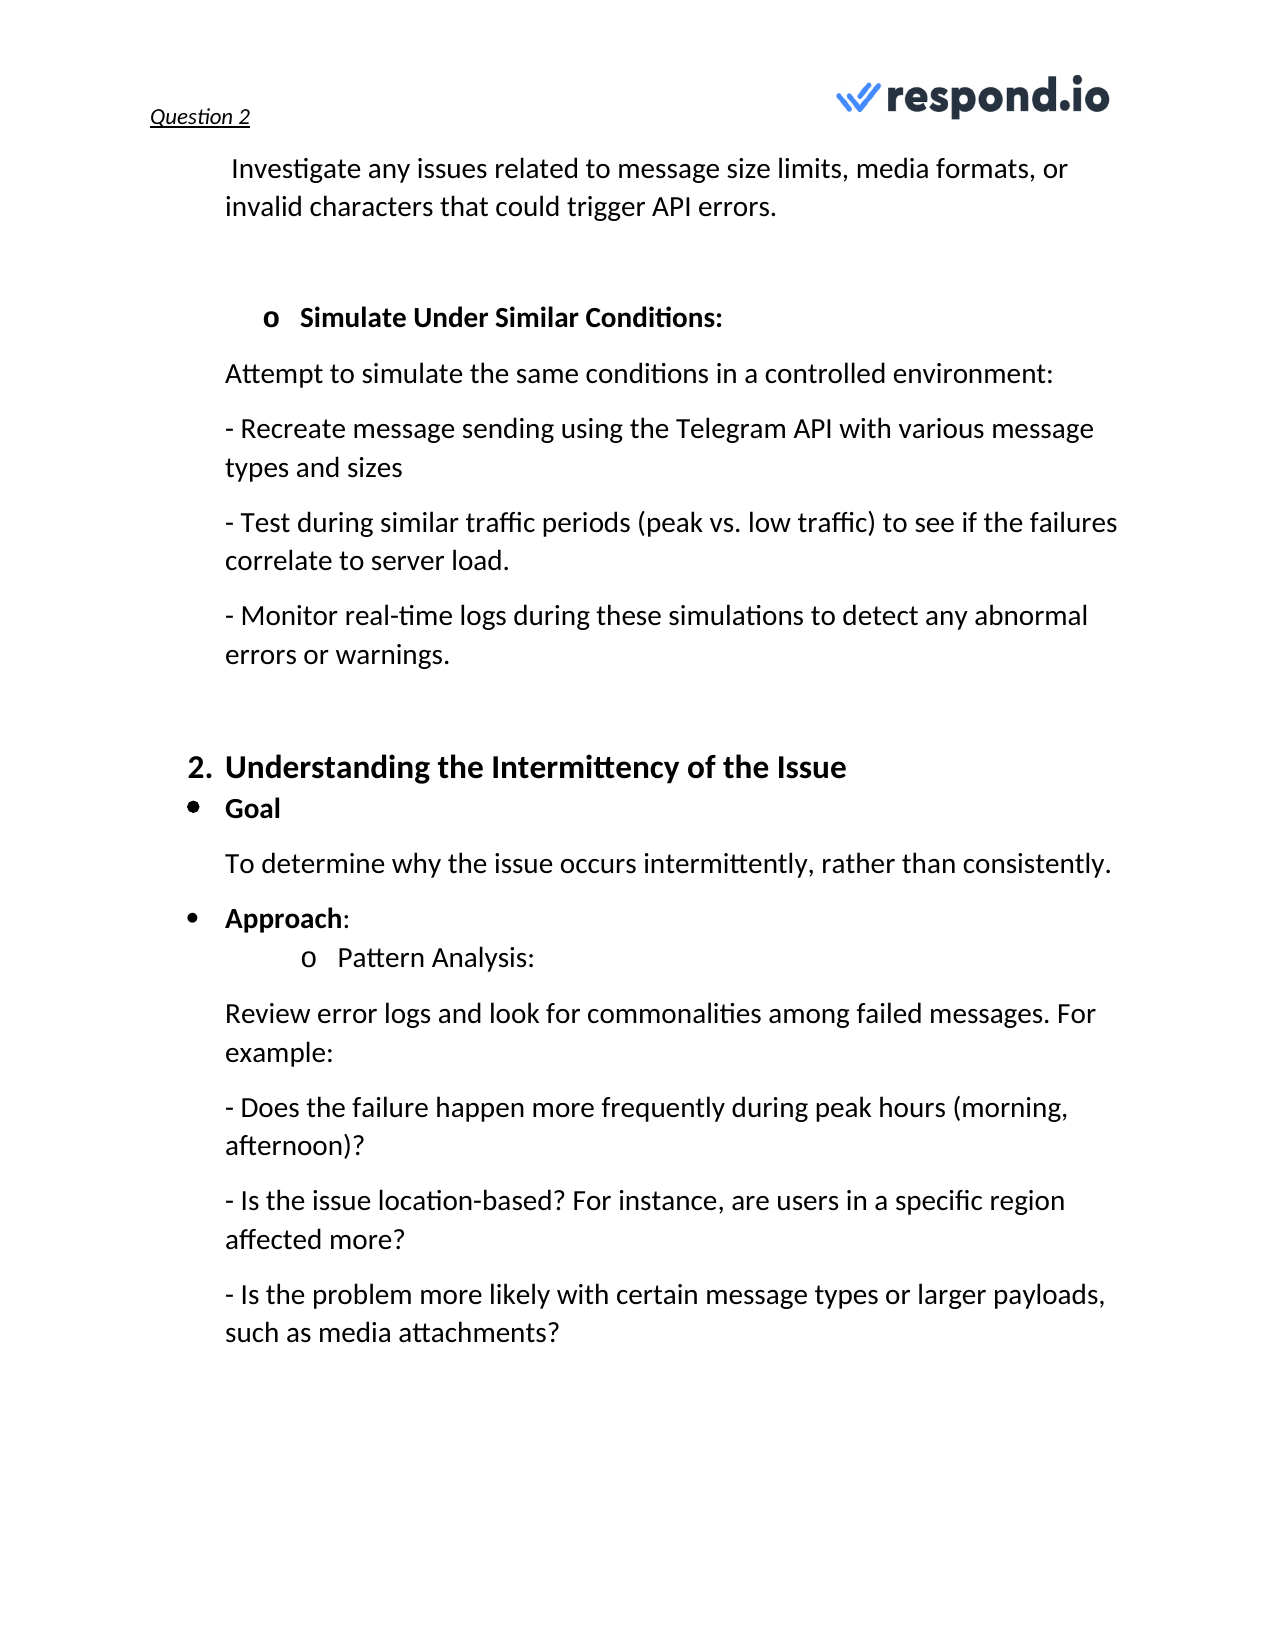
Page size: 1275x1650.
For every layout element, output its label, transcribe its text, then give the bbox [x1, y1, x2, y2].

picture [834, 75, 1114, 125]
list Simulate Under Similar Conditions: [262, 299, 1125, 336]
list Understanding the Intermittency of the Issue [187, 746, 1125, 787]
list Goal [187, 790, 1125, 826]
text - Does the failure happen more frequently during peak hours (morning, afternoon)? [225, 1089, 1125, 1163]
text - Is the problem more likely with certain message types or larger payloads, such as media attachments? [225, 1276, 1125, 1350]
text - Is the issue location-based? For instance, are users in a specific region affected more? [225, 1182, 1125, 1257]
text To determine why the issue occurs intermittently, rather than consistently. [150, 845, 1125, 881]
text - Test during similar traffic periods (peak vs. low traffic) to see if the failures correlate to server load. [225, 504, 1125, 578]
text Investigate any issues related to message size limits, media formats, or invalid characters that could trigger API errors. [225, 150, 1125, 224]
text Attempt to simulate the same conditions in a controlled environment: [187, 355, 1125, 391]
text - Recreate message sending using the Telegram API with various message types and sizes [225, 410, 1125, 484]
text Review error logs and look for commonalities among failed messages. For example: [225, 995, 1125, 1069]
list Approach: [187, 900, 1125, 936]
text - Monitor real-time logs during these simulations to detect any abnormal errors or warnings. [225, 597, 1125, 672]
list Pattern Analysis: [300, 939, 1125, 976]
